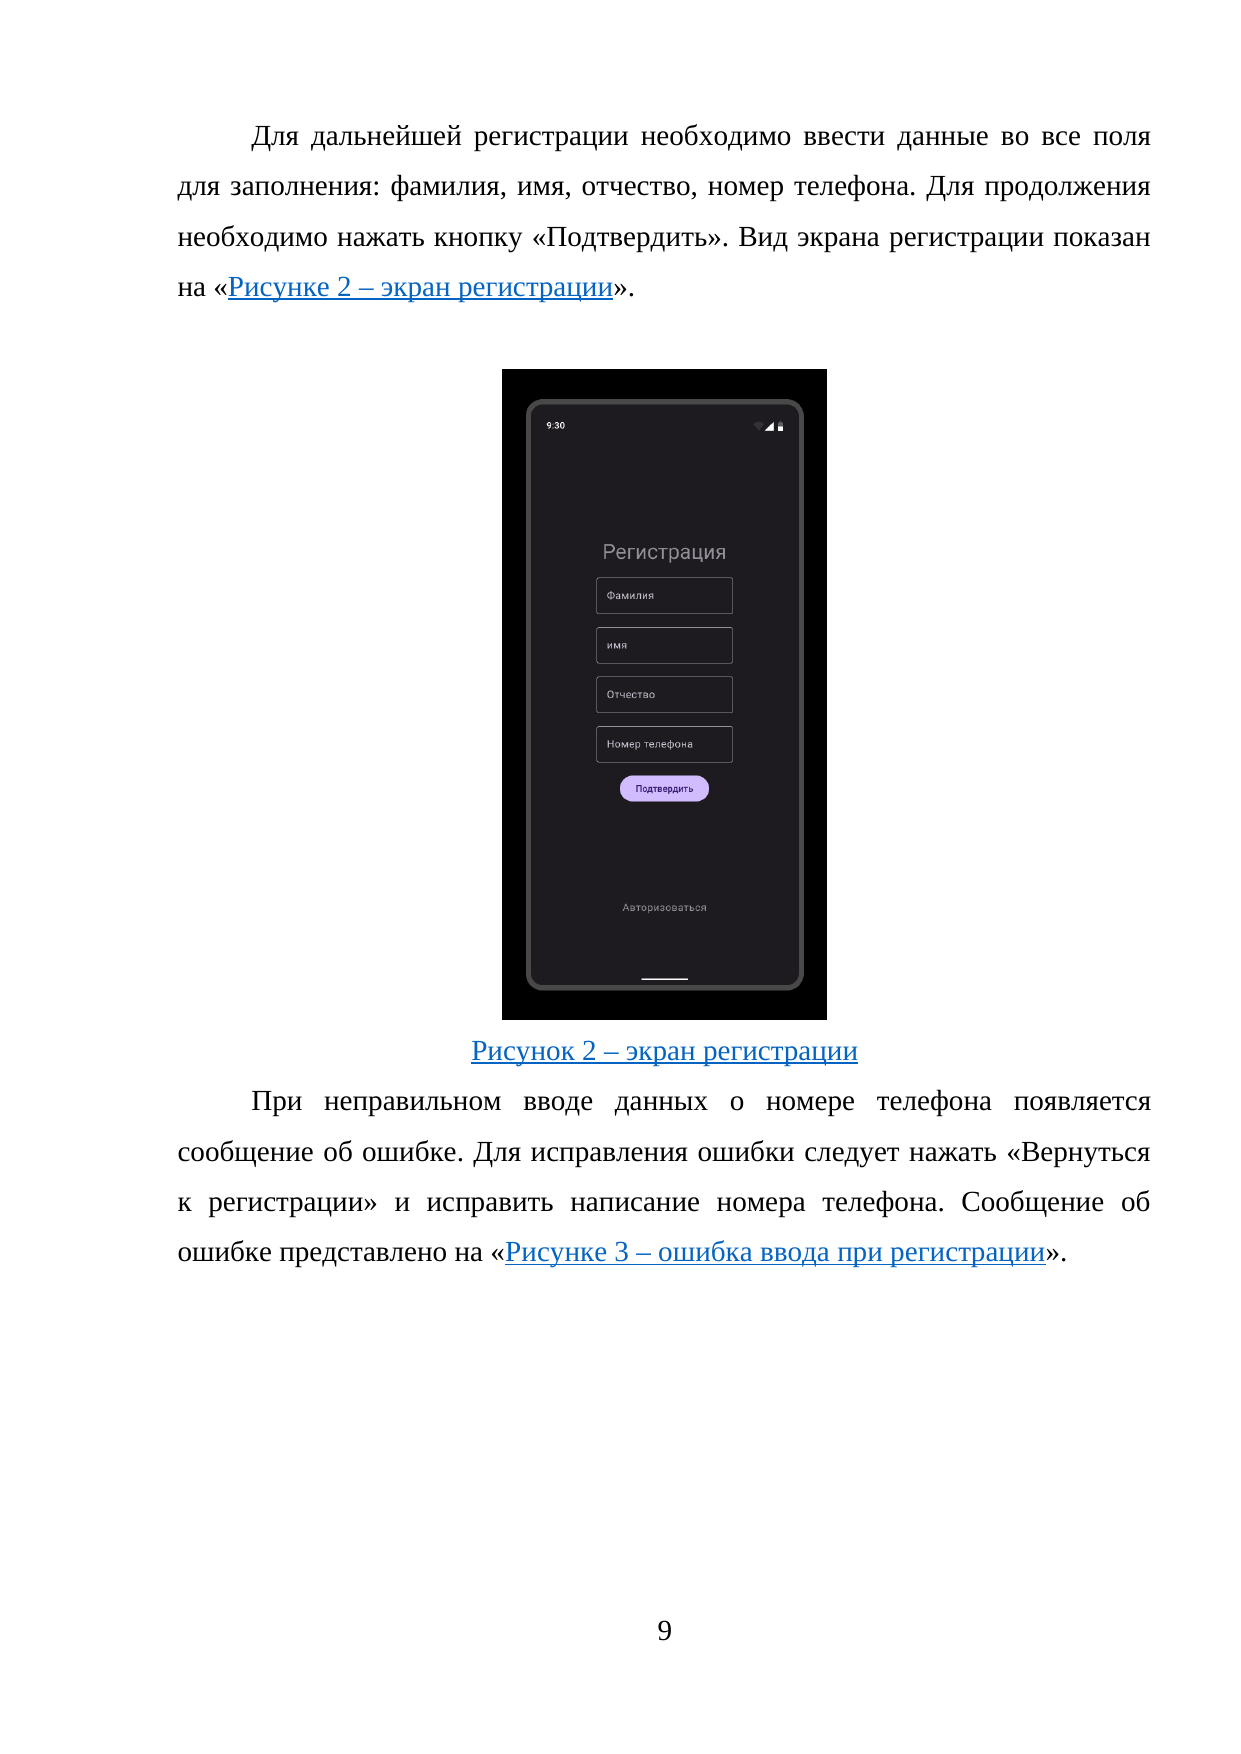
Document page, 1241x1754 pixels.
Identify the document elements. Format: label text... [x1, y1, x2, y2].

list Для дальнейшей регистрации необходимо ввести данные во все поля для заполнения: фамилия, имя, отчество, номер телефона. Для продолжения необходимо нажать кнопку «Подтвердить». Вид экрана регистрации показан на «Рисунке 2 – экран регистрации». [177, 118, 1152, 303]
list При неправильном вводе данных о номере телефона появляется сообщение об ошибке. Для исправления ошибки следует нажать «Вернуться к регистрации» и исправить написание номера телефона. Сообщение об ошибке представлено на «Рисунке 3 – ошибка ввода при регистрации». [177, 1083, 1152, 1268]
list Рисунок 2 – экран регистрации [177, 1033, 1152, 1067]
picture [502, 369, 827, 1020]
